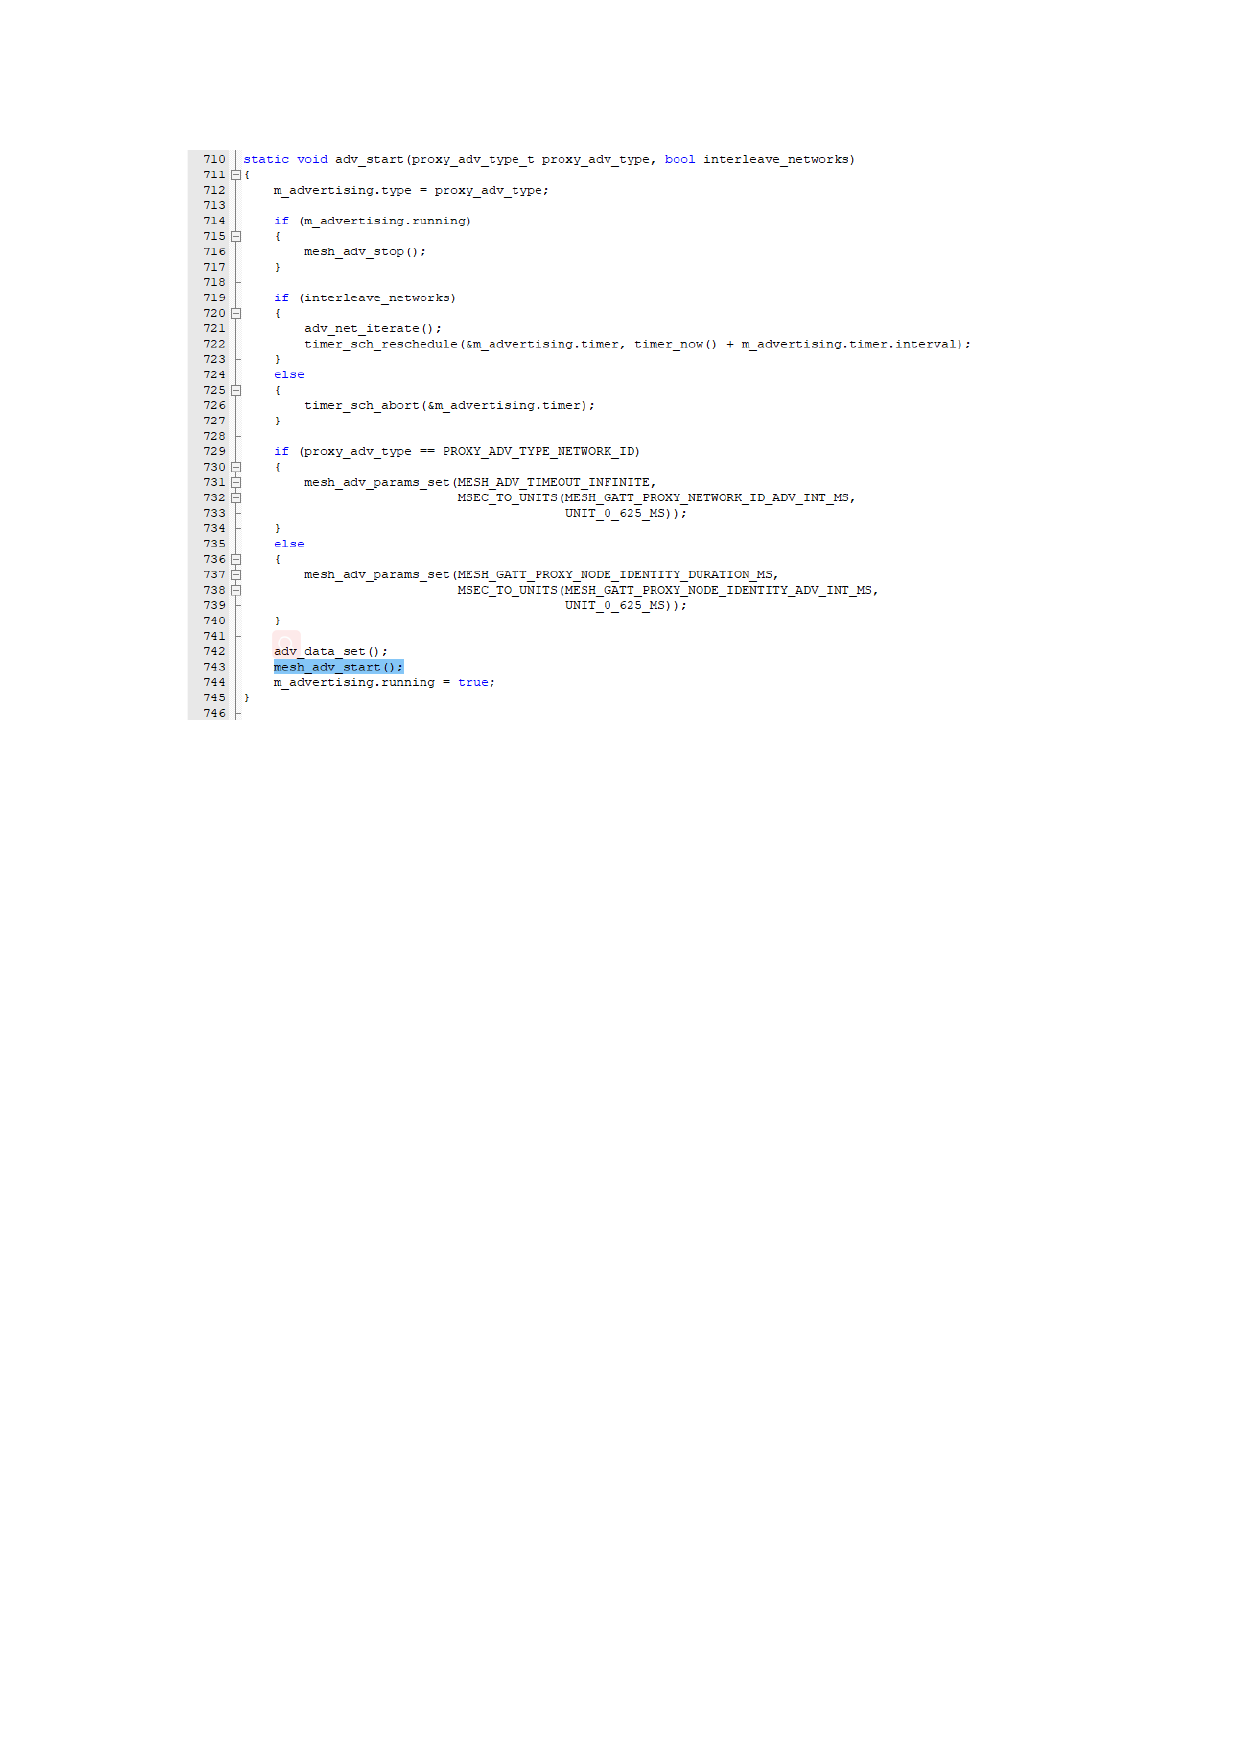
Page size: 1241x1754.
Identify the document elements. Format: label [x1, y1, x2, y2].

picture [187, 150, 1053, 720]
